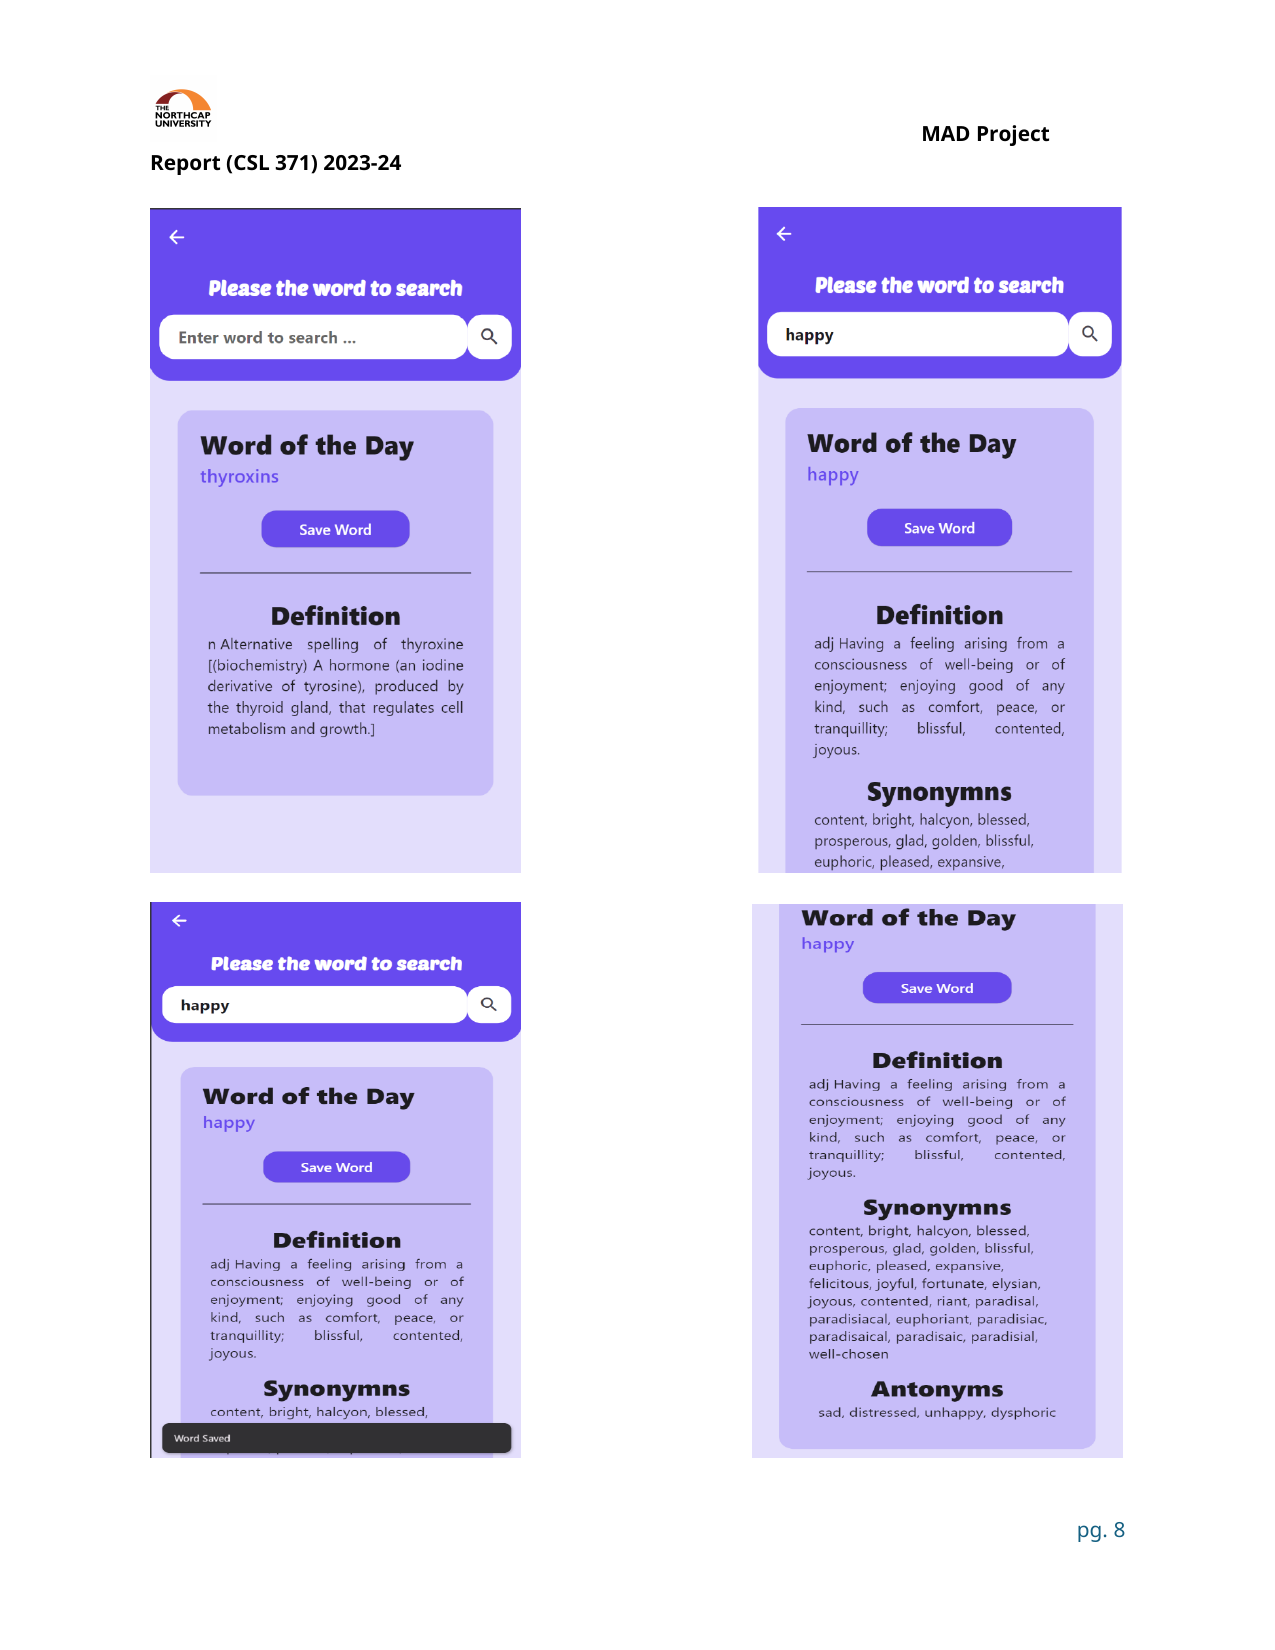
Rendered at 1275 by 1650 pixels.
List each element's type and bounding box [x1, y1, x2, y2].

picture [758, 207, 1122, 873]
picture [150, 208, 521, 873]
picture [150, 75, 217, 142]
picture [150, 902, 521, 1458]
picture [752, 904, 1123, 1458]
